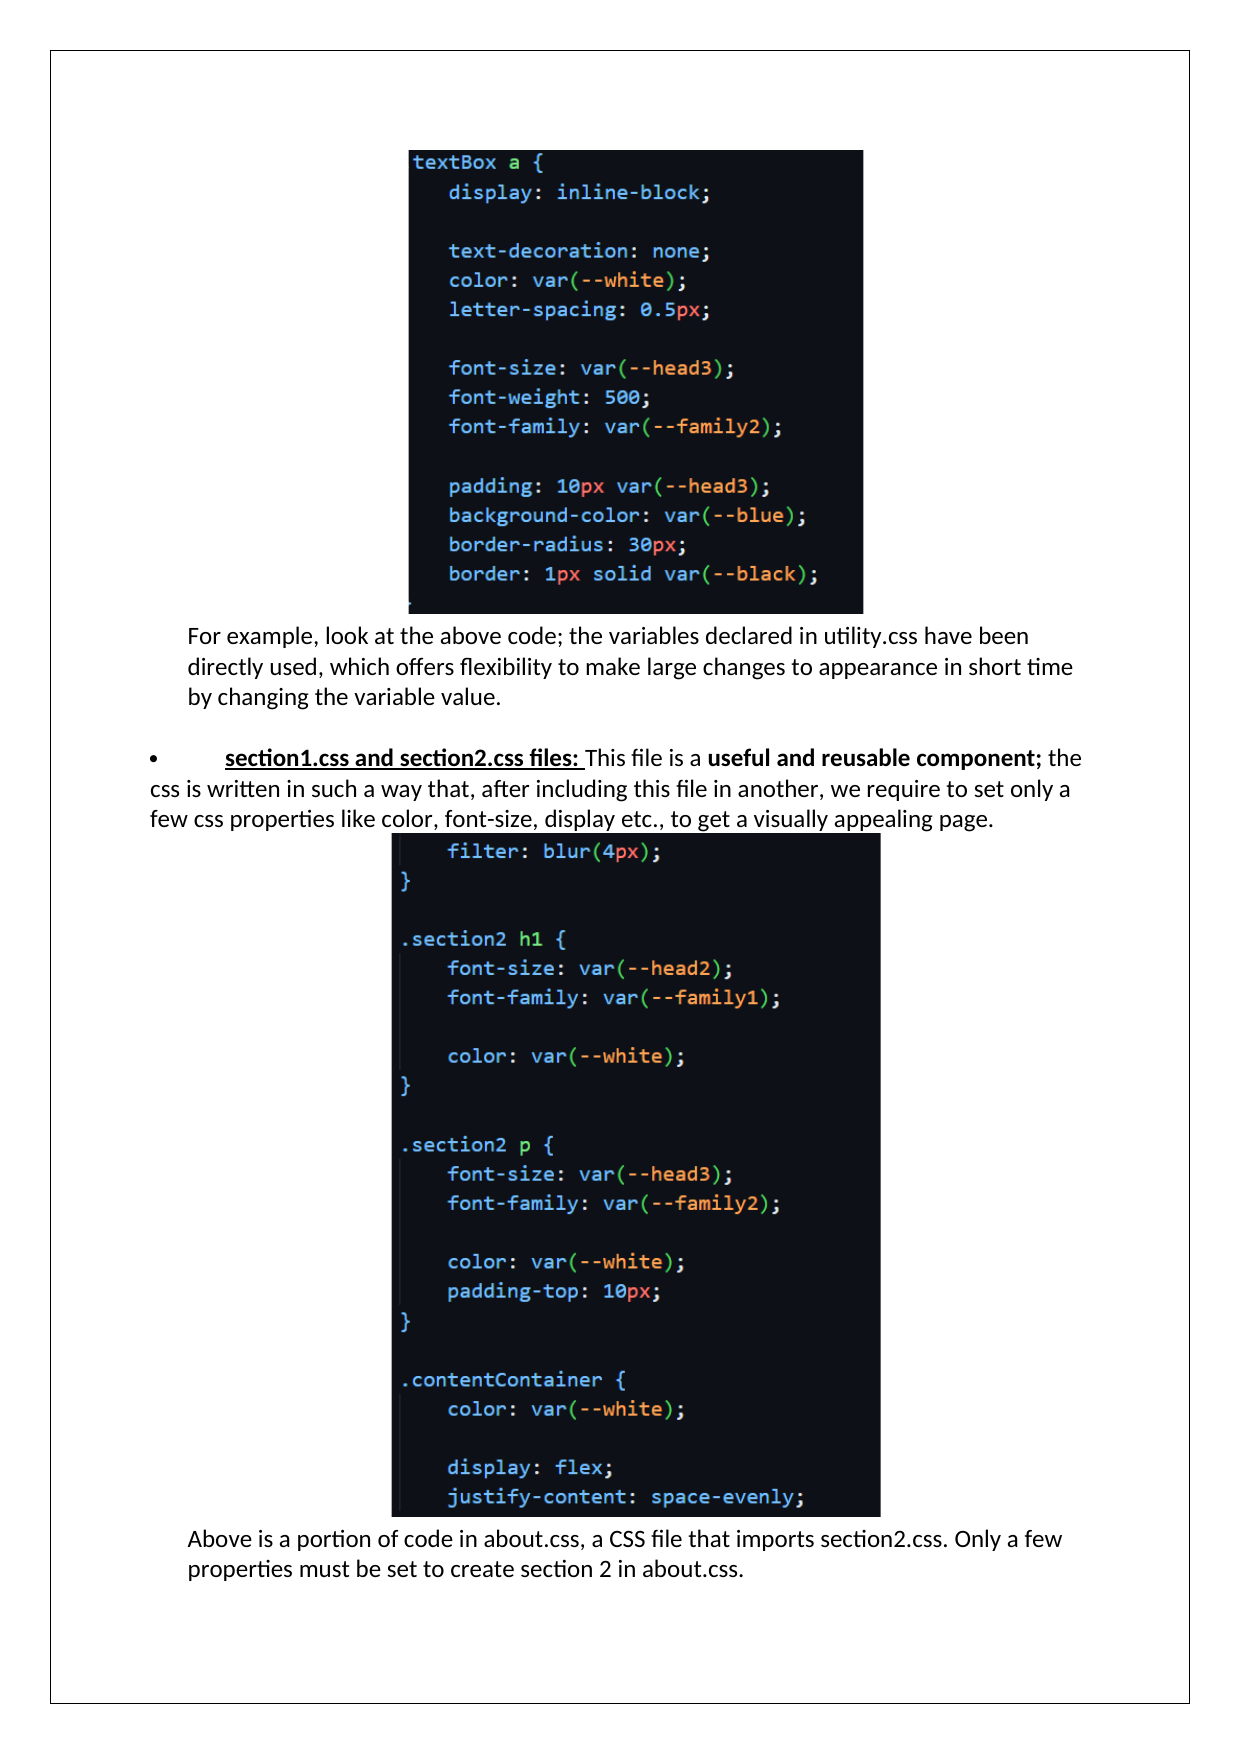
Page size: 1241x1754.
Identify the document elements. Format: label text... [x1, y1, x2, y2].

list section1.css and section2.css files: This file is a useful and reusable component; the css is written in such a way that, after including this file in another, we require to set only a few css properties like color, font-size, display etc., to get a visually appealing page. [150, 742, 1090, 834]
text Above is a portion of code in about.css, a CSS file that imports section2.css. Only a few properties must be set to create section 2 in about.css. [187, 1523, 1090, 1584]
text For example, look at the above code; the variables declared in utility.css have been directly used, which offers flexibility to make large changes to appearance in short time by changing the variable value. [187, 620, 1090, 712]
picture [391, 833, 881, 1517]
picture [408, 150, 864, 614]
